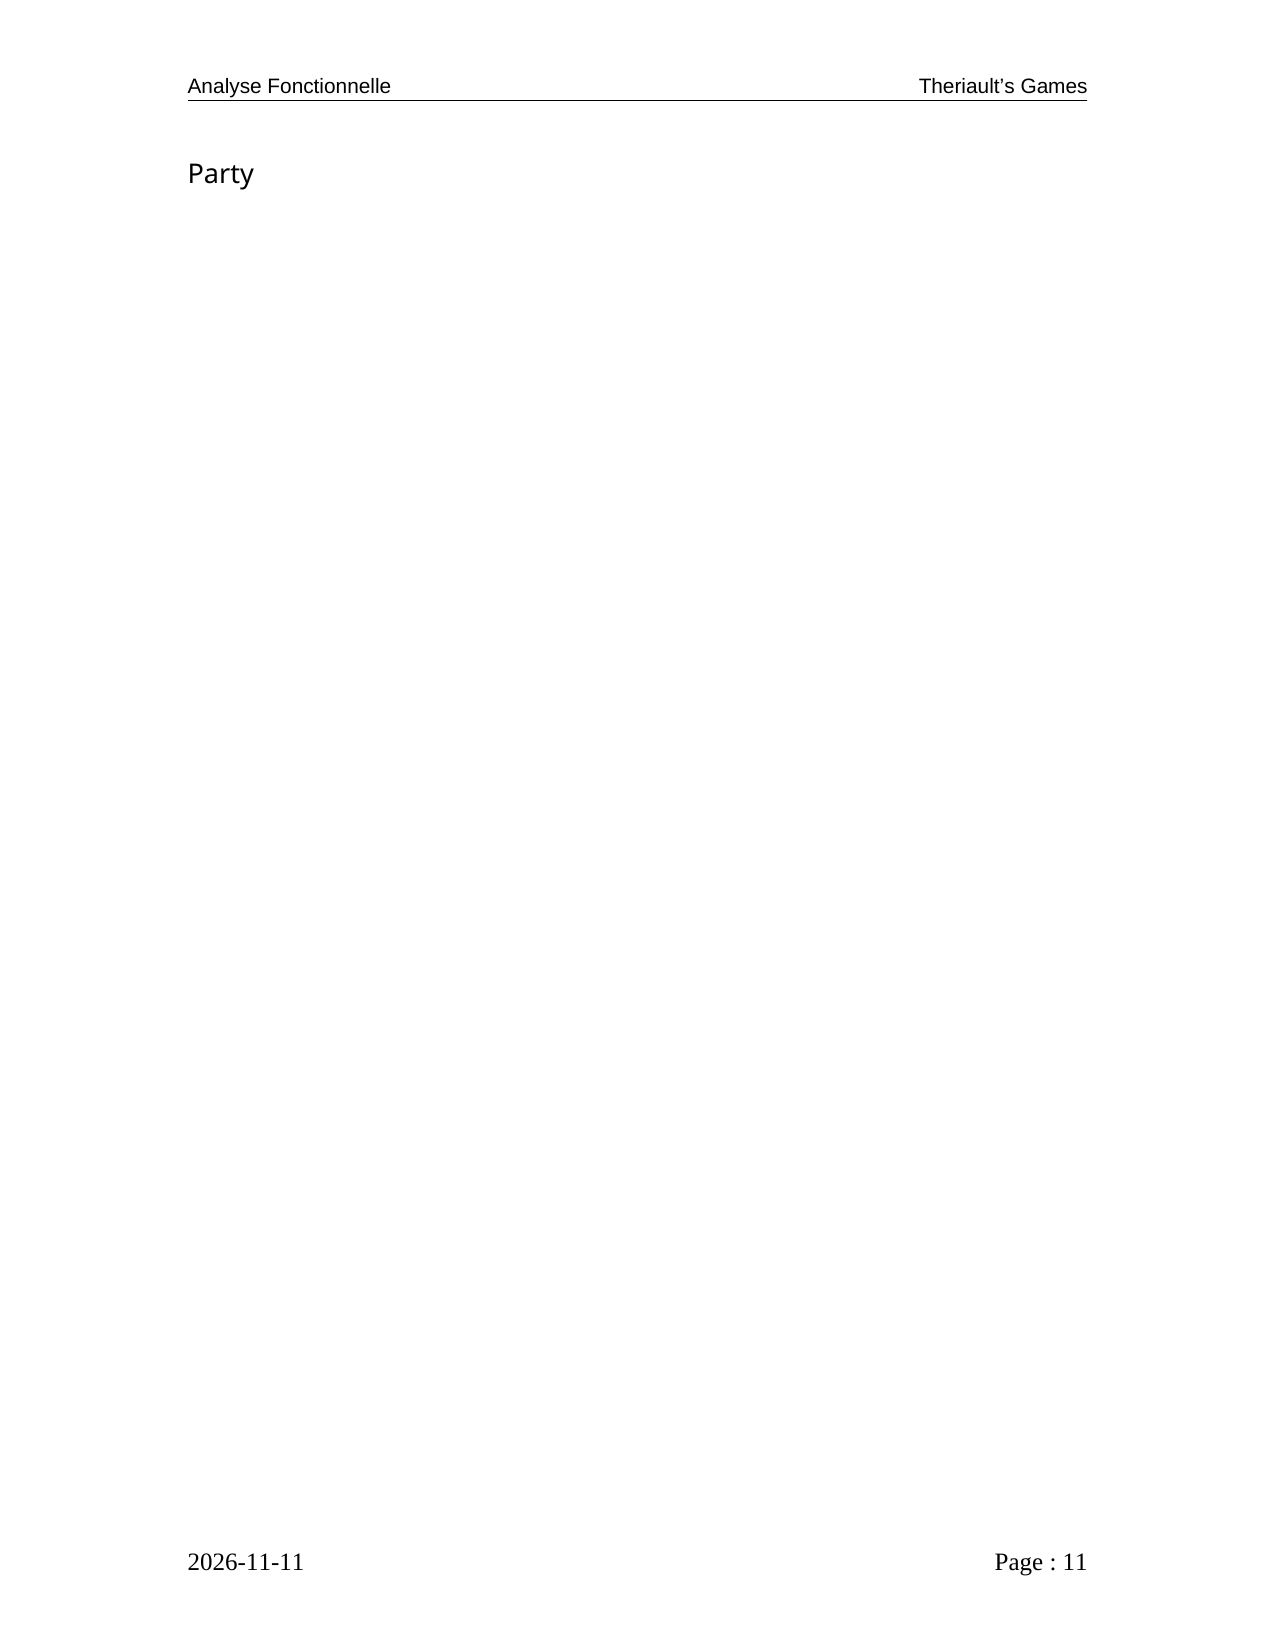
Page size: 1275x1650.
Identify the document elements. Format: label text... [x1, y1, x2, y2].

subtitle Party [187, 154, 1087, 191]
